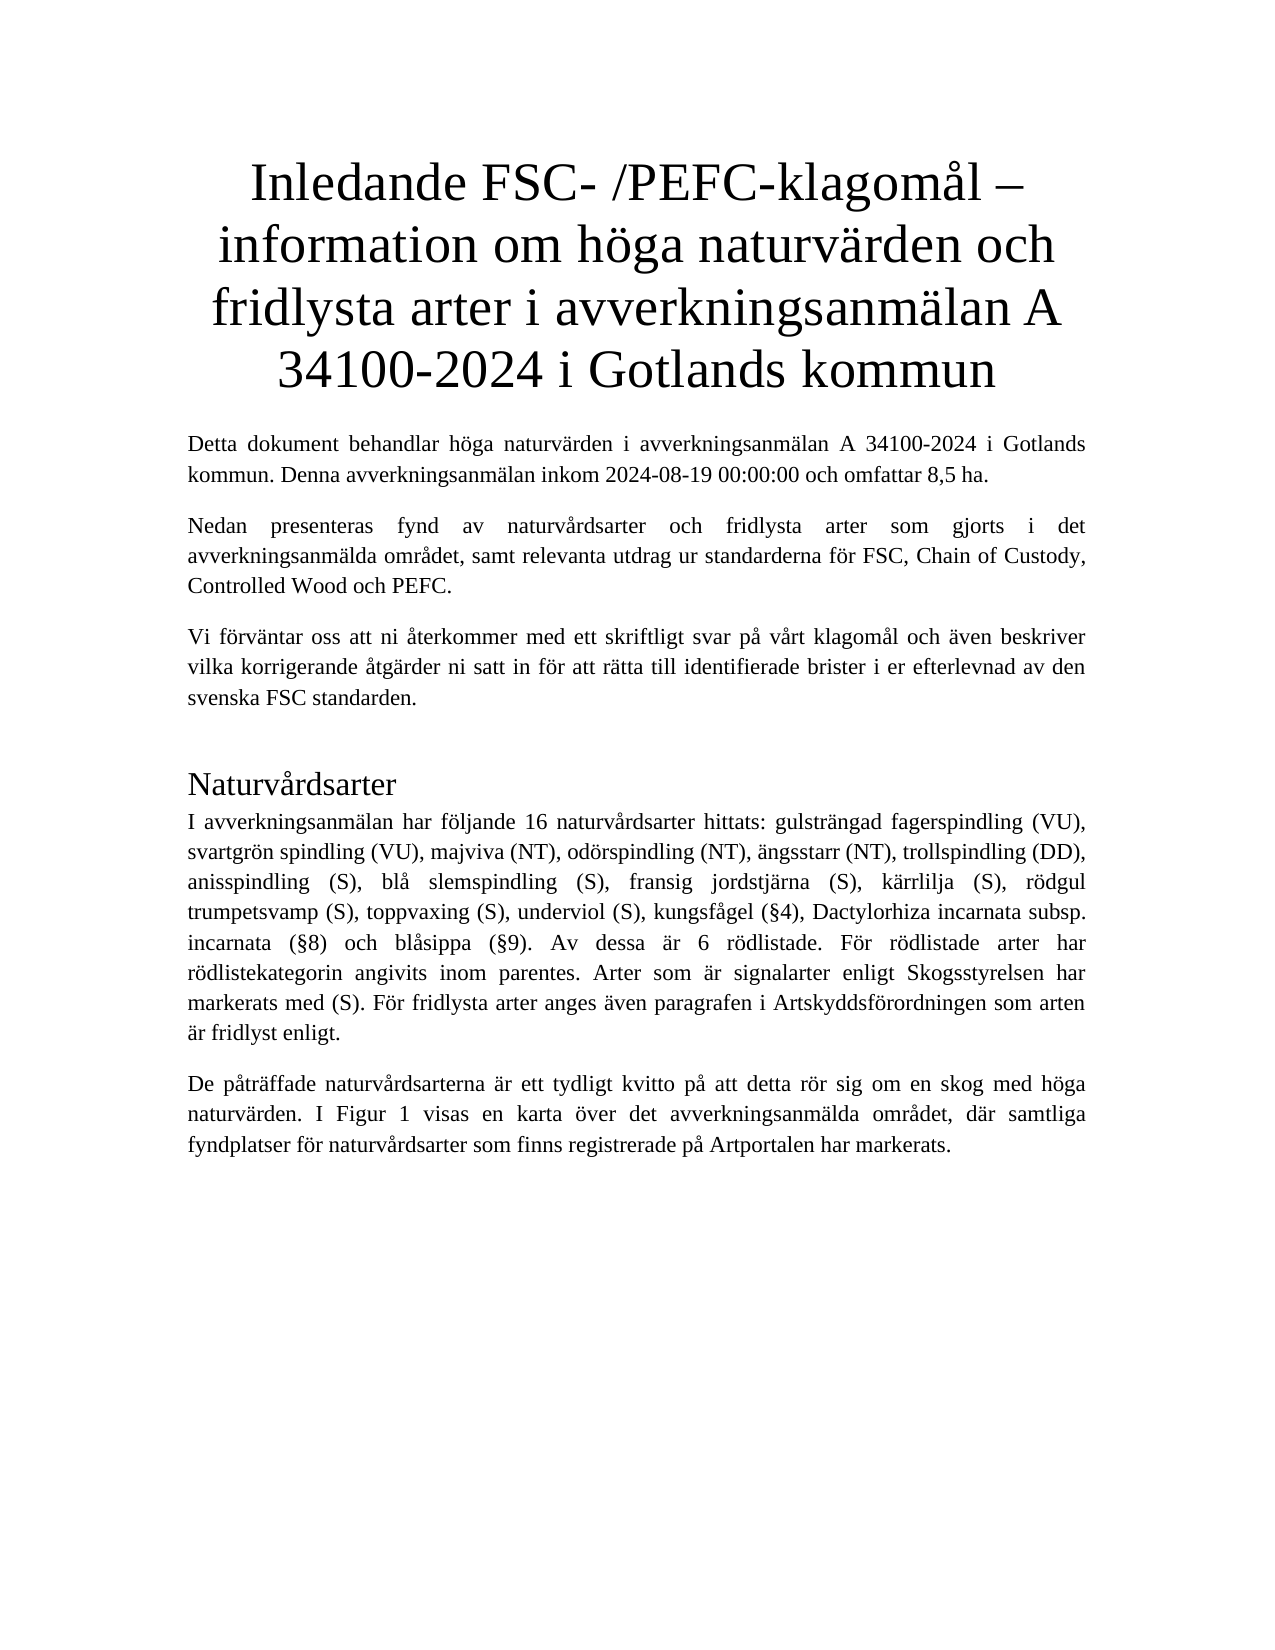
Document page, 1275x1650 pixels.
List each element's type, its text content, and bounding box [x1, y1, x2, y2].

text De påträffade naturvårdsarterna är ett tydligt kvitto på att detta rör sig om en skog med höga naturvärden. I Figur 1 visas en karta över det avverkningsanmälda området, där samtliga fyndplatser för naturvårdsarter som finns registrerade på Artportalen har markerats. [187, 1070, 1087, 1157]
text Detta dokument behandlar höga naturvärden i avverkningsanmälan A 34100-2024 i Gotlands kommun. Denna avverkningsanmälan inkom 2024-08-19 00:00:00 och omfattar 8,5 ha. [187, 430, 1087, 487]
title Inledande FSC- /PEFC-klagomål – information om höga naturvärden och fridlysta arter i avverkningsanmälan A 34100-2024 i Gotlands kommun [187, 150, 1087, 399]
subtitle Naturvårdsarter [187, 764, 1087, 802]
text Nedan presenteras fynd av naturvårdsarter och fridlysta arter som gjorts i det avverkningsanmälda området, samt relevanta utdrag ur standarderna för FSC, Chain of Custody, Controlled Wood och PEFC. [187, 512, 1087, 598]
text I avverkningsanmälan har följande 16 naturvårdsarter hittats: gulsträngad fagerspindling (VU), svartgrön spindling (VU), majviva (NT), odörspindling (NT), ängsstarr (NT), trollspindling (DD), anisspindling (S), blå slemspindling (S), fransig jordstjärna (S), kärrlilja (S), rödgul trumpetsvamp (S), toppvaxing (S), underviol (S), kungsfågel (§4), Dactylorhiza incarnata subsp. incarnata (§8) och blåsippa (§9). Av dessa är 6 rödlistade. För rödlistade arter har rödlistekategorin angivits inom parentes. Arter som är signalarter enligt Skogsstyrelsen har markerats med (S). För fridlysta arter anges även paragrafen i Artskyddsförordningen som arten är fridlyst enligt. [187, 808, 1087, 1046]
text Vi förväntar oss att ni återkommer med ett skriftligt svar på vårt klagomål och även beskriver vilka korrigerande åtgärder ni satt in för att rätta till identifierade brister i er efterlevnad av den svenska FSC standarden. [187, 623, 1087, 710]
